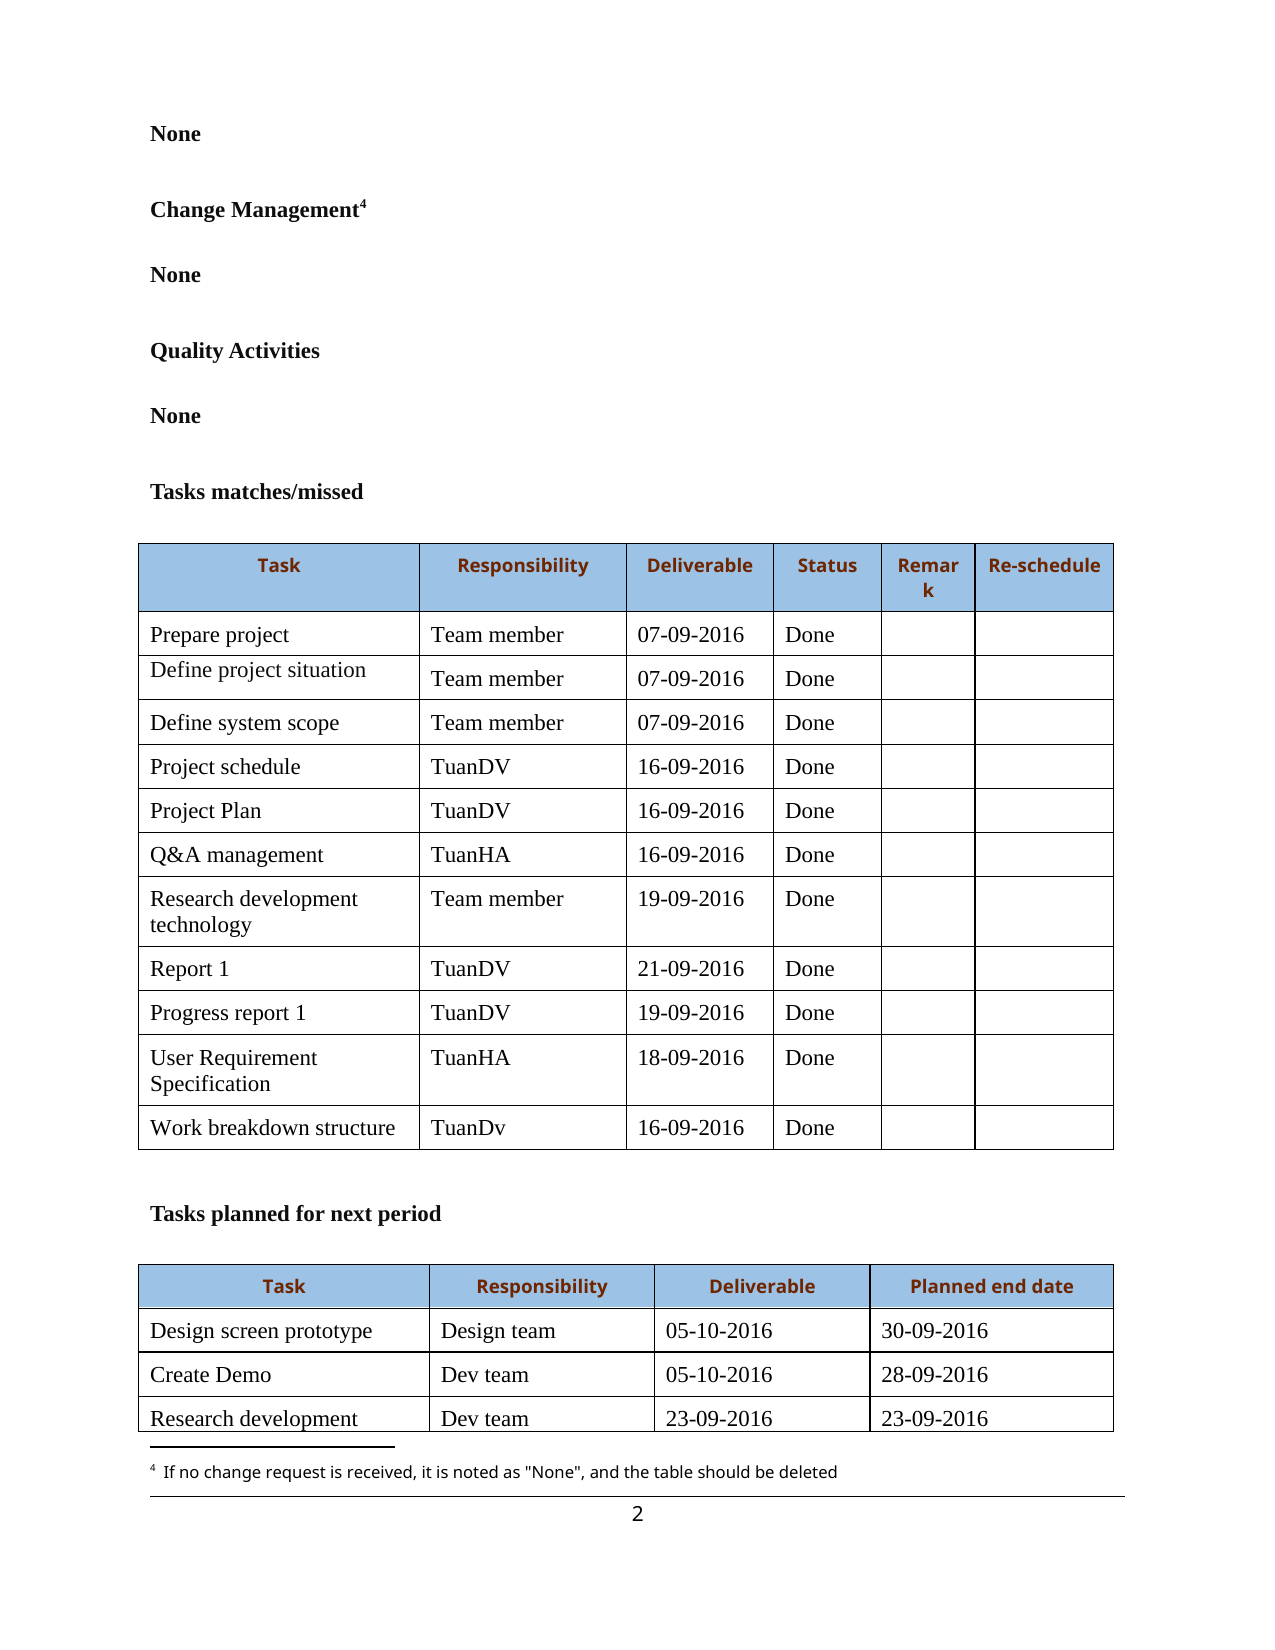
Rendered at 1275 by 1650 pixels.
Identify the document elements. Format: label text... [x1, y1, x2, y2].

table_cell Team member [420, 700, 626, 743]
table_cell 21-09-2016 [627, 947, 773, 990]
table_cell TuanDv [420, 1106, 626, 1149]
table_cell TuanHA [420, 1035, 626, 1104]
table_cell [882, 1035, 974, 1104]
table_cell Dev team [430, 1397, 654, 1431]
table_cell Work breakdown structure [139, 1106, 419, 1149]
table_cell [882, 877, 974, 946]
table_header Re-schedule [976, 544, 1113, 611]
subtitle None [150, 120, 1125, 146]
table_cell [882, 1106, 974, 1149]
subtitle Quality Activities [150, 337, 1125, 363]
table_cell Done [774, 947, 881, 990]
table_cell Done [774, 1106, 881, 1149]
table_cell 16-09-2016 [627, 833, 773, 876]
table_cell Team member [420, 612, 626, 655]
table_cell TuanHA [420, 833, 626, 876]
subtitle Tasks matches/missed [150, 478, 1125, 504]
table_cell Done [774, 612, 881, 655]
table_cell [882, 991, 974, 1034]
table_cell [976, 991, 1113, 1034]
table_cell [139, 1397, 429, 1431]
table_cell [976, 947, 1113, 990]
table_header Planned end date [871, 1265, 1113, 1307]
table_cell [976, 877, 1113, 946]
table_cell TuanDV [420, 991, 626, 1034]
table_cell [976, 612, 1113, 655]
table_header Responsibility [430, 1265, 654, 1307]
table_header Responsibility [420, 544, 626, 611]
table_cell Prepare project [139, 612, 419, 655]
table_cell 07-09-2016 [627, 700, 773, 743]
table_cell 16-09-2016 [627, 745, 773, 787]
table_cell Design team [430, 1309, 654, 1351]
table_cell Design screen prototype [139, 1309, 429, 1351]
table_cell 23-09-2016 [871, 1397, 1113, 1431]
table_cell [882, 612, 974, 655]
table_cell [976, 1106, 1113, 1149]
table_header Task [139, 1265, 429, 1307]
table_cell TuanDV [420, 947, 626, 990]
table_header Remark [882, 544, 974, 611]
subtitle Change Management [150, 196, 1125, 223]
table_cell Done [774, 877, 881, 946]
table_header Deliverable [627, 544, 773, 611]
table_cell 19-09-2016 [627, 877, 773, 946]
table_header Task [139, 544, 419, 611]
table_cell Report 1 [139, 947, 419, 990]
table_cell 07-09-2016 [627, 612, 773, 655]
table_cell 23-09-2016 [655, 1397, 869, 1431]
table_cell TuanDV [420, 745, 626, 787]
table_cell User Requirement Specification [139, 1035, 419, 1104]
table_cell Done [774, 700, 881, 743]
table_cell [882, 700, 974, 743]
table_cell 28-09-2016 [871, 1353, 1113, 1396]
table_cell 07-09-2016 [627, 656, 773, 699]
subtitle Tasks planned for next period [150, 1200, 1125, 1226]
table_cell [976, 1035, 1113, 1104]
table_cell 05-10-2016 [655, 1353, 869, 1396]
table_cell 19-09-2016 [627, 991, 773, 1034]
table_cell [882, 656, 974, 699]
table_cell Define system scope [139, 700, 419, 743]
subtitle None [150, 402, 1125, 428]
table_cell Define project situation [139, 656, 419, 699]
table_cell [976, 833, 1113, 876]
table_cell 30-09-2016 [871, 1309, 1113, 1351]
table_cell Project schedule [139, 745, 419, 787]
table_cell Done [774, 789, 881, 832]
table_cell Team member [420, 656, 626, 699]
table_cell Project Plan [139, 789, 419, 832]
table_cell Research development technology [139, 877, 419, 946]
table_cell Done [774, 745, 881, 787]
table_cell [976, 656, 1113, 699]
table_cell Done [774, 656, 881, 699]
table_cell Done [774, 991, 881, 1034]
table_cell [976, 700, 1113, 743]
table_cell 18-09-2016 [627, 1035, 773, 1104]
table_cell Done [774, 1035, 881, 1104]
table_cell 16-09-2016 [627, 789, 773, 832]
table_cell Dev team [430, 1353, 654, 1396]
table_header Status [774, 544, 881, 611]
table_header Deliverable [655, 1265, 869, 1307]
table_cell [882, 745, 974, 787]
table_cell 05-10-2016 [655, 1309, 869, 1351]
table_cell Done [774, 833, 881, 876]
table_cell [976, 789, 1113, 832]
table_cell 16-09-2016 [627, 1106, 773, 1149]
subtitle None [150, 261, 1125, 287]
table_cell Progress report 1 [139, 991, 419, 1034]
table_cell [882, 789, 974, 832]
table_cell [882, 947, 974, 990]
table_cell Q&A management [139, 833, 419, 876]
table_cell Team member [420, 877, 626, 946]
table_cell Create Demo [139, 1353, 429, 1396]
table_cell [882, 833, 974, 876]
table_cell TuanDV [420, 789, 626, 832]
table_cell [976, 745, 1113, 787]
